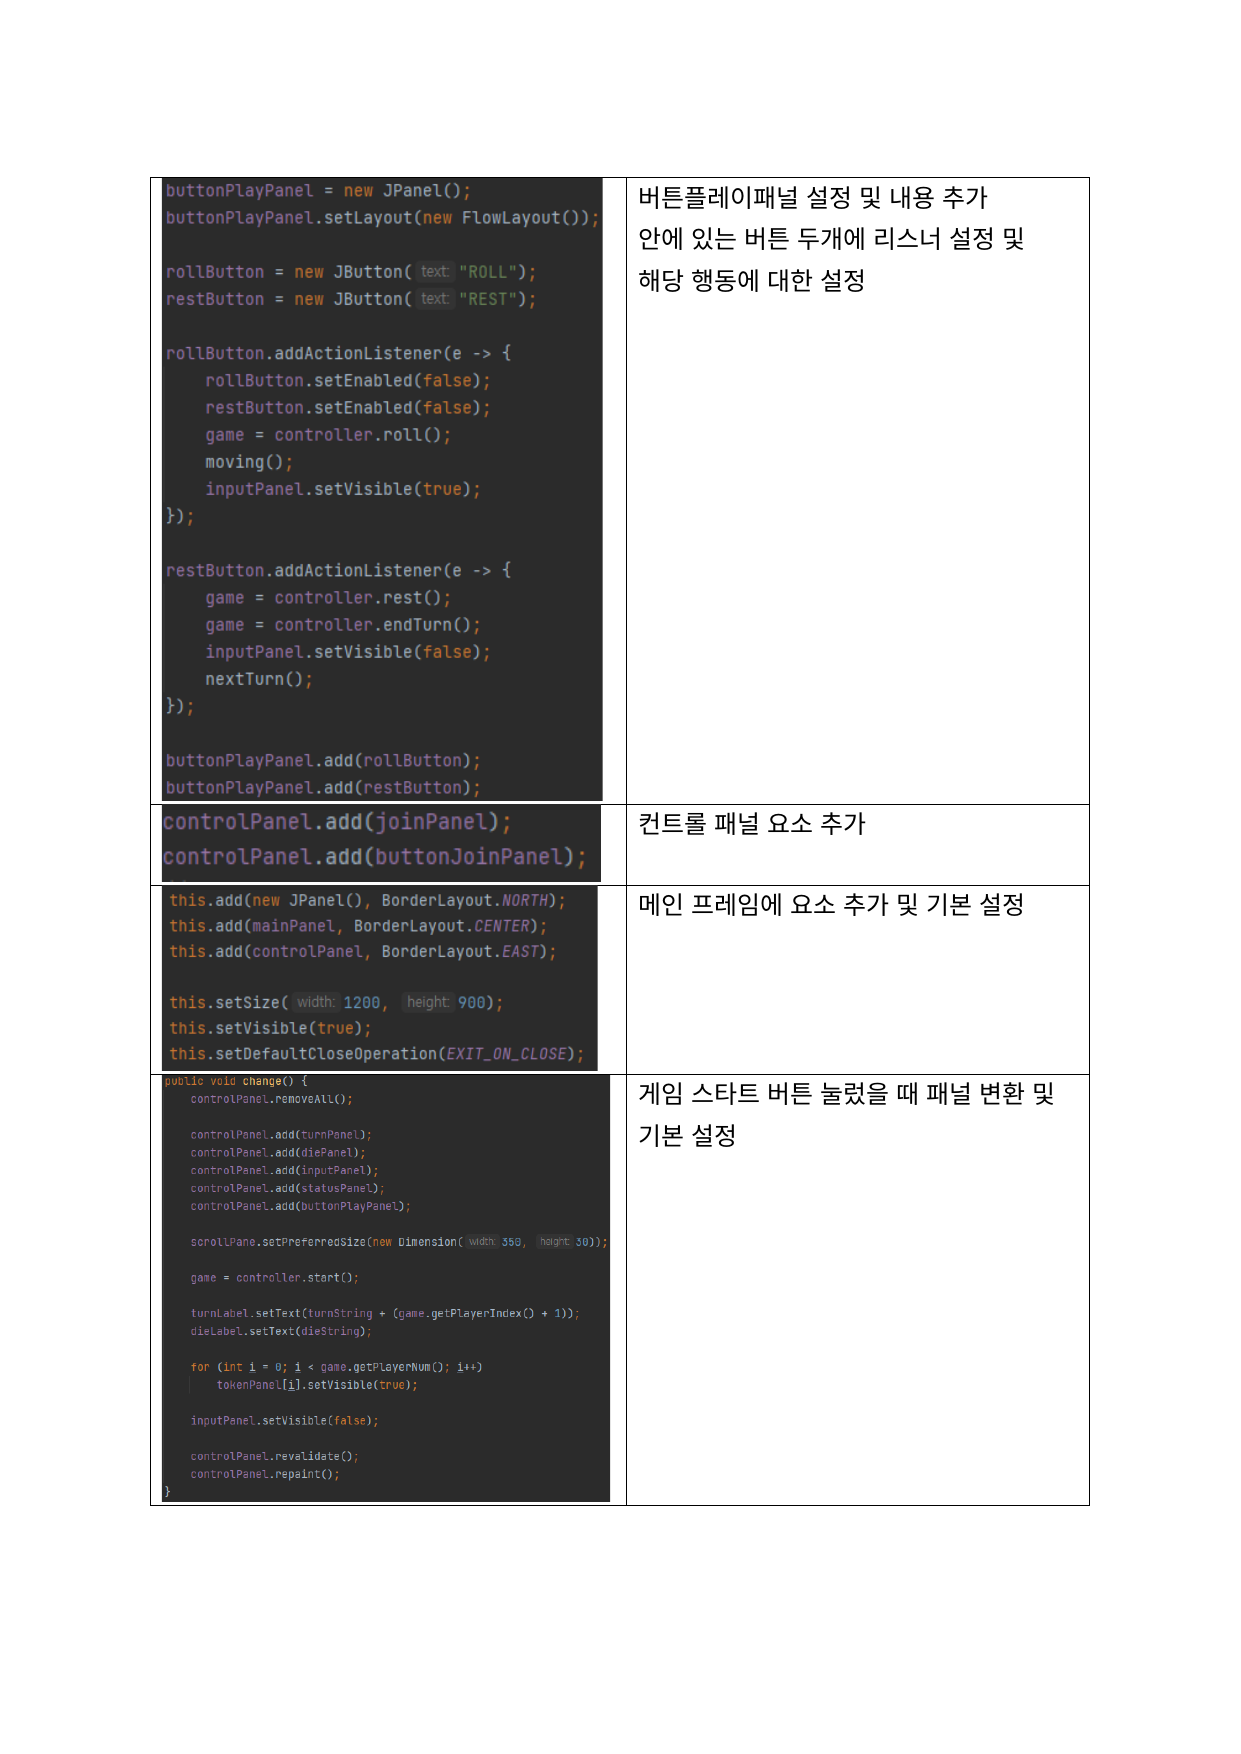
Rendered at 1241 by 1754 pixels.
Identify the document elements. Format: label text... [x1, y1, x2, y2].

table_cell 컨트롤 패널 요소 추가 [627, 805, 1089, 885]
table_cell 메인 프레임에 요소 추가 및 기본 설정 [627, 886, 1089, 1074]
table_cell 버튼플레이패널 설정 및 내용 추가 안에 있는 버튼 두개에 리스너 설정 및 해당 행동에 대한 설정 [627, 178, 1089, 804]
picture [161, 885, 598, 1071]
picture [161, 1075, 611, 1502]
table_cell [151, 1075, 626, 1505]
table_cell [151, 805, 626, 885]
picture [161, 178, 603, 801]
picture [161, 804, 601, 882]
table_cell [151, 178, 626, 804]
table_cell [151, 886, 626, 1074]
table_cell 게임 스타트 버튼 눌렀을 때 패널 변환 및 기본 설정 [627, 1075, 1089, 1505]
